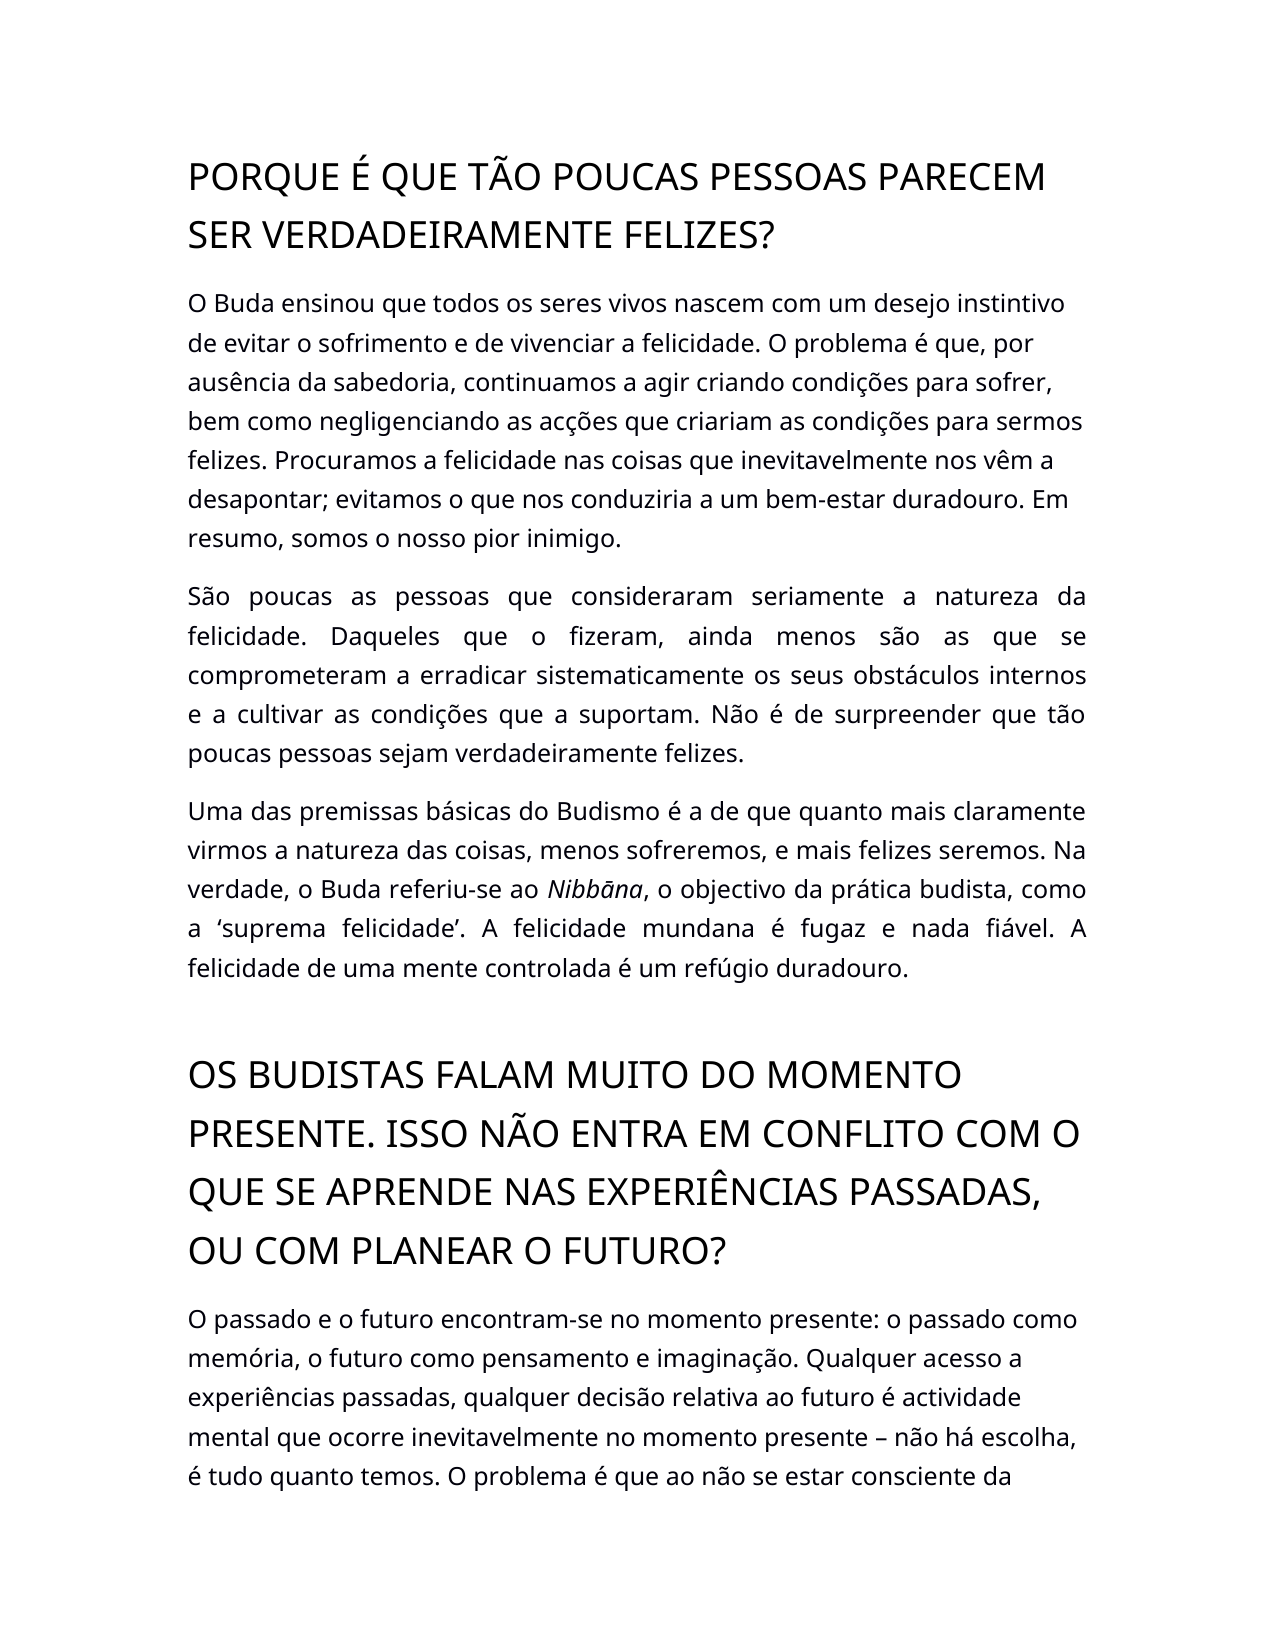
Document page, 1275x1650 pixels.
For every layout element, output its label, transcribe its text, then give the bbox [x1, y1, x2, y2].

text São poucas as pessoas que consideraram seriamente a natureza da felicidade. Daqueles que o fizeram, ainda menos são as que se comprometeram a erradicar sistematicamente os seus obstáculos internos e a cultivar as condições que a suportam. Não é de surpreender que tão poucas pessoas sejam verdadeiramente felizes. [187, 579, 1087, 770]
subtitle Os budistas falam muito do momento presente. Isso não entra em conflito com o que se aprende nas experiências passadas, ou com planear o futuro? [187, 1048, 1087, 1275]
text Uma das premissas básicas do Budismo é a de que quanto mais claramente virmos a natureza das coisas, menos sofreremos, e mais felizes seremos. Na verdade, o Buda referiu-se ao Nibbāna, o objectivo da prática budista, como a ‘suprema felicidade’. A felicidade mundana é fugaz e nada fiável. A felicidade de uma mente controlada é um refúgio duradouro. [187, 793, 1087, 984]
text O Buda ensinou que todos os seres vivos nascem com um desejo instintivo de evitar o sofrimento e de vivenciar a felicidade. O problema é que, por ausência da sabedoria, continuamos a agir criando condições para sofrer, bem como negligenciando as acções que criariam as condições para sermos felizes. Procuramos a felicidade nas coisas que inevitavelmente nos vêm a desapontar; evitamos o que nos conduziria a um bem-estar duradouro. Em resumo, somos o nosso pior inimigo. [187, 286, 1087, 555]
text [187, 1302, 1087, 1492]
subtitle Porque é que tão poucas pessoas parecem ser verdadeiramente felizes? [187, 150, 1087, 260]
